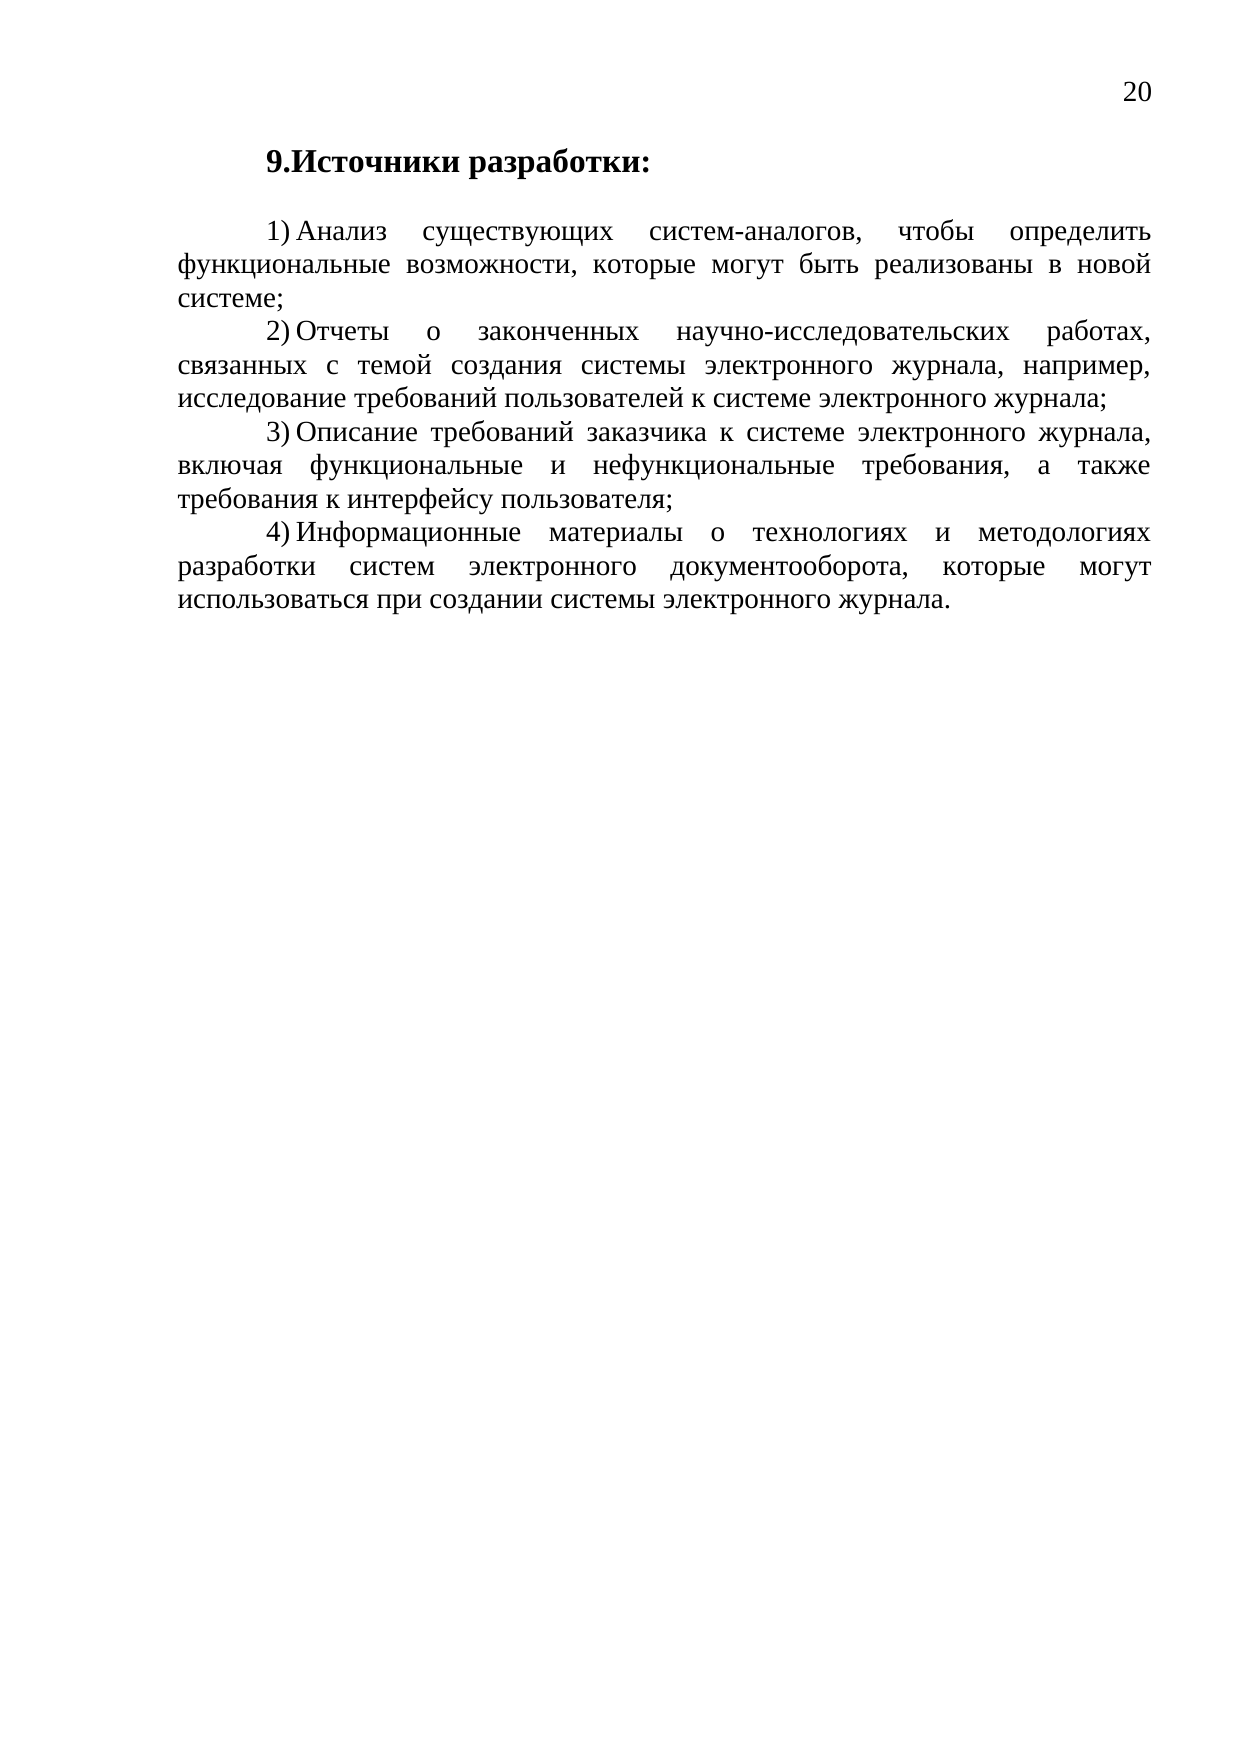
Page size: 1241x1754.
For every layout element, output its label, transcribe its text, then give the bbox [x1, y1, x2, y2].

list Анализ существующих систем-аналогов, чтобы определить функциональные возможности, которые могут быть реализованы в новой системе; [177, 213, 1152, 313]
list Отчеты о законченных научно-исследовательских работах, связанных с темой создания системы электронного журнала, например, исследование требований пользователей к системе электронного журнала; [177, 313, 1152, 414]
list Информационные материалы о технологиях и методологиях разработки систем электронного документооборота, которые могут использоваться при создании системы электронного журнала. [177, 514, 1152, 615]
list Описание требований заказчика к системе электронного журнала, включая функциональные и нефункциональные требования, а также требования к интерфейсу пользователя; [177, 414, 1152, 514]
text 9.Источники разработки: [177, 141, 1152, 179]
